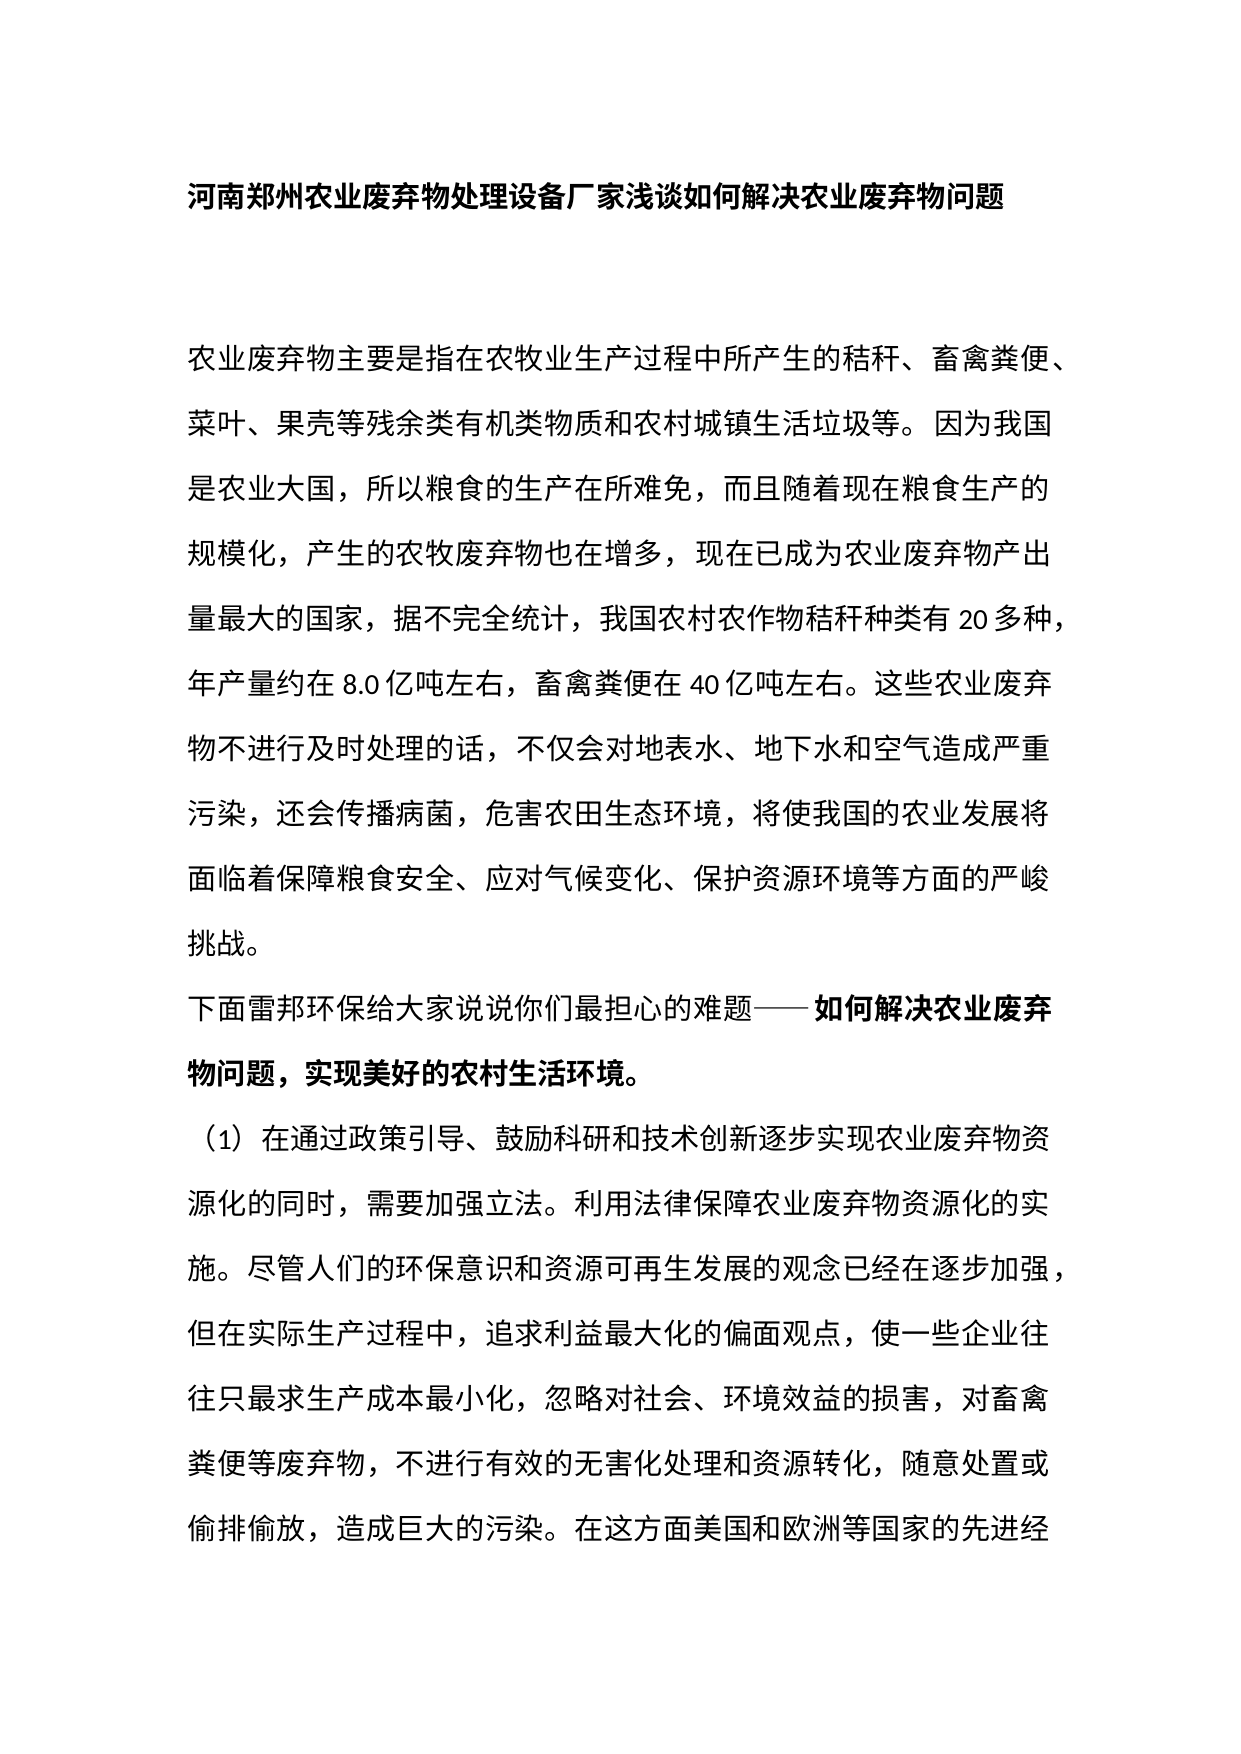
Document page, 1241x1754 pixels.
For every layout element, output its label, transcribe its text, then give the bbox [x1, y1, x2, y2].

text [187, 1104, 1053, 1559]
text 河南郑州农业废弃物处理设备厂家浅谈如何解决农业废弃物问题 [187, 162, 1053, 227]
text 农业废弃物主要是指在农牧业生产过程中所产生的秸秆、畜禽粪便、菜叶、果壳等残余类有机类物质和农村城镇生活垃圾等。因为我国是农业大国，所以粮食的生产在所难免，而且随着现在粮食生产的规模化，产生的农牧废弃物也在增多，现在已成为农业废弃物产出量最大的国家，据不完全统计，我国农村农作物秸秆种类有20多种，年产量约在8.0亿吨左右，畜禽粪便在40亿吨左右。这些农业废弃物不进行及时处理的话，不仅会对地表水、地下水和空气造成严重污染，还会传播病菌，危害农田生态环境，将使我国的农业发展将面临着保障粮食安全、应对气候变化、保护资源环境等方面的严峻挑战。 [187, 324, 1053, 974]
text 下面雷邦环保给大家说说你们最担心的难题——如何解决农业废弃物问题，实现美好的农村生活环境。 [187, 974, 1053, 1104]
